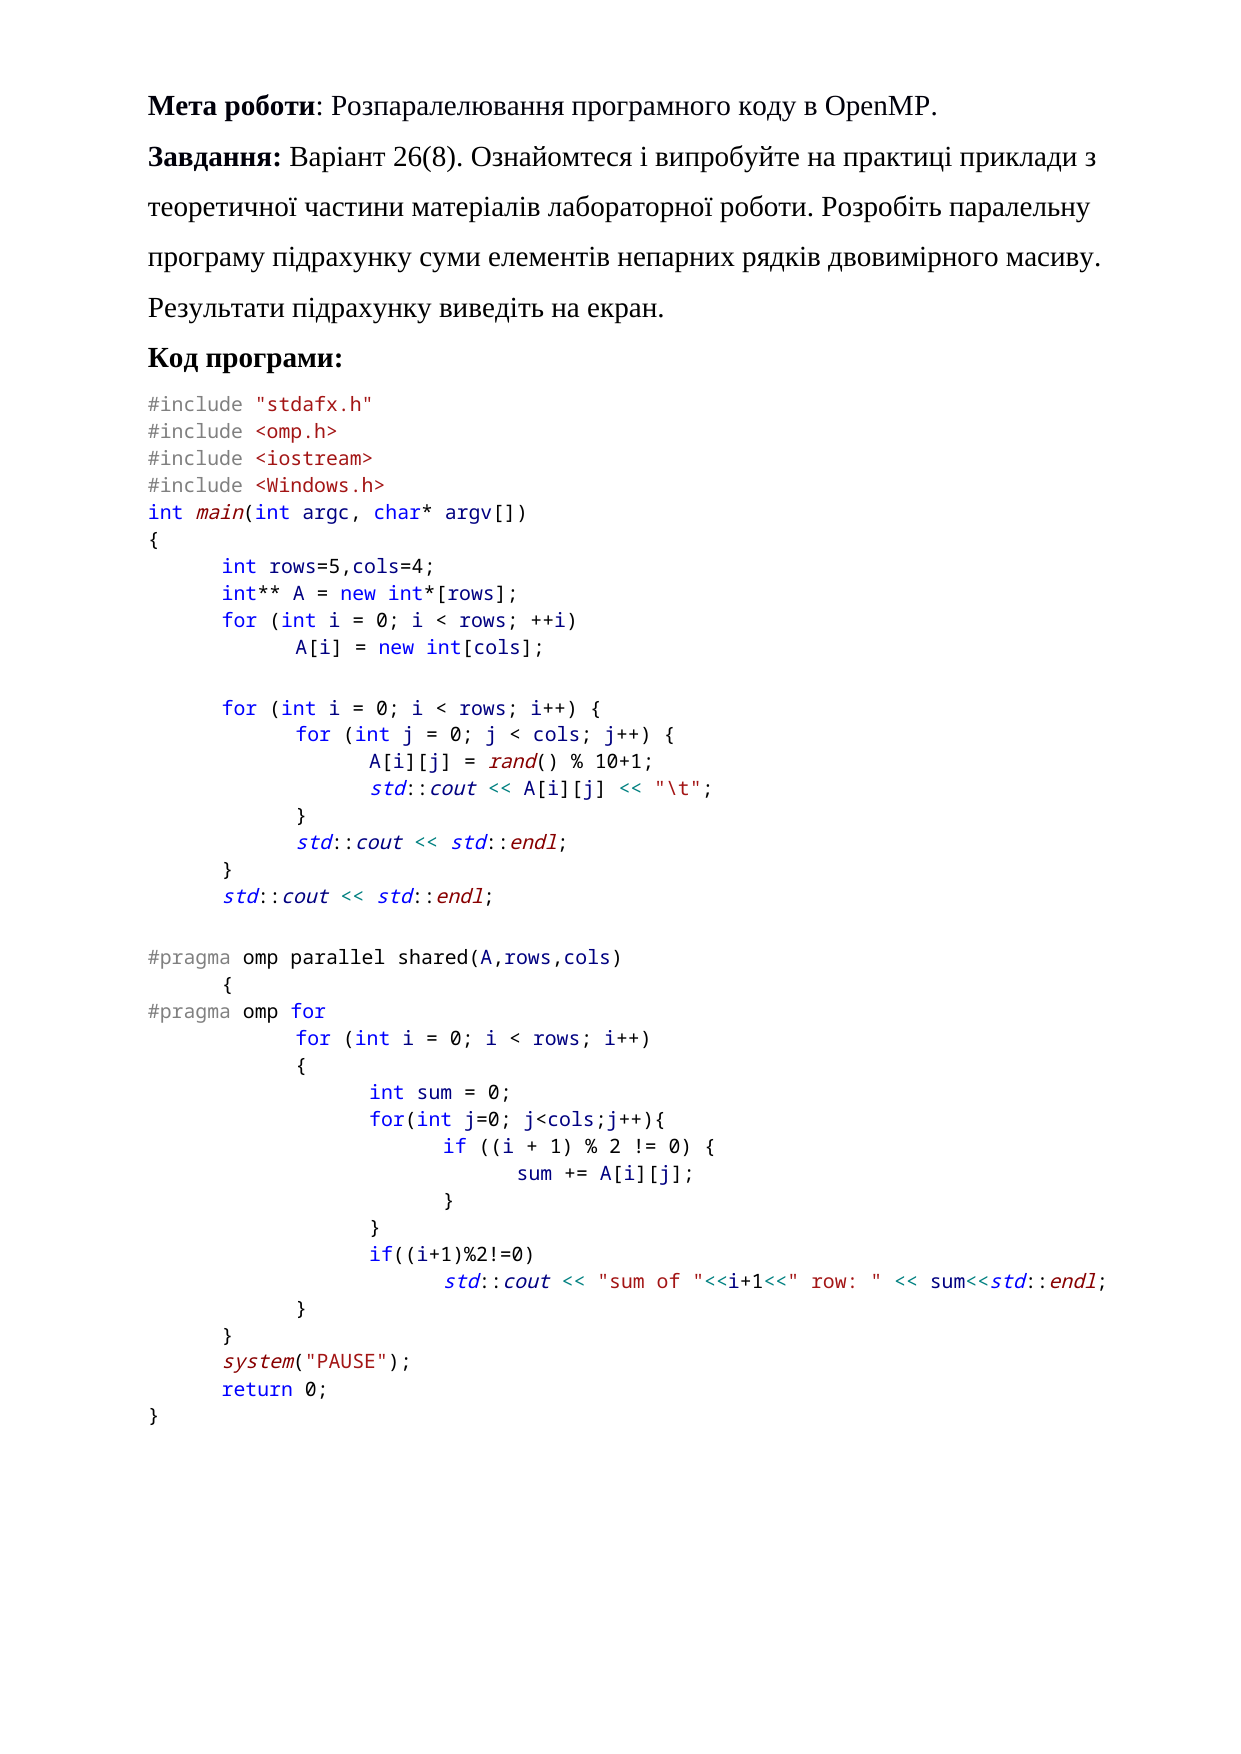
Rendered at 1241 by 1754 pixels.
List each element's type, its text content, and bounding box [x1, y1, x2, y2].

text for (int i = 0; i < rows; i++) [148, 1024, 1152, 1051]
text #include <omp.h> [148, 417, 1152, 444]
text A[i][j] = rand() % 10+1; [148, 748, 1152, 775]
text #include <iostream> [148, 444, 1152, 471]
text { [148, 525, 1152, 552]
text Код програми: [148, 340, 1152, 374]
text } [148, 1186, 1152, 1213]
text Завдання: Варіант 26(8). Ознайомтеся і випробуйте на практиці приклади з теоретичної частини матеріалів лабораторної роботи. Розробіть паралельну програму підрахунку суми елементів непарних рядків двовимірного масиву. Результати підрахунку виведіть на екран. [148, 139, 1152, 323]
text { [148, 970, 1152, 997]
text system("PAUSE"); [148, 1348, 1152, 1375]
text std::cout << "sum of "<<i+1<<" row: " << sum<<std::endl; [148, 1267, 1152, 1294]
text } [148, 856, 1152, 883]
text A[i] = new int[cols]; [148, 633, 1152, 660]
text } [148, 1213, 1152, 1240]
text #pragma omp parallel shared(A,rows,cols) [148, 943, 1152, 970]
text int main(int argc, char* argv[]) [148, 498, 1152, 525]
text int** A = new int*[rows]; [148, 579, 1152, 606]
text std::cout << std::endl; [148, 883, 1152, 909]
text } [148, 1294, 1152, 1321]
text #include "stdafx.h" [148, 390, 1152, 417]
text if((i+1)%2!=0) [148, 1240, 1152, 1267]
text sum += A[i][j]; [148, 1159, 1152, 1186]
text for(int j=0; j<cols;j++){ [148, 1105, 1152, 1132]
text for (int i = 0; i < rows; i++) { [148, 694, 1152, 721]
text #include <Windows.h> [148, 471, 1152, 498]
text if ((i + 1) % 2 != 0) { [148, 1132, 1152, 1159]
text int rows=5,cols=4; [148, 552, 1152, 579]
text } [148, 1321, 1152, 1348]
text { [148, 1051, 1152, 1078]
text } [148, 802, 1152, 829]
text for (int i = 0; i < rows; ++i) [148, 606, 1152, 633]
text std::cout << std::endl; [148, 829, 1152, 856]
text } [148, 1402, 1152, 1429]
text return 0; [148, 1375, 1152, 1402]
text std::cout << A[i][j] << "\t"; [148, 775, 1152, 802]
text #pragma omp for [148, 997, 1152, 1024]
text Мета роботи: Розпаралелювання програмного коду в OpenMP. [148, 88, 1152, 122]
text for (int j = 0; j < cols; j++) { [148, 721, 1152, 748]
text int sum = 0; [148, 1078, 1152, 1105]
